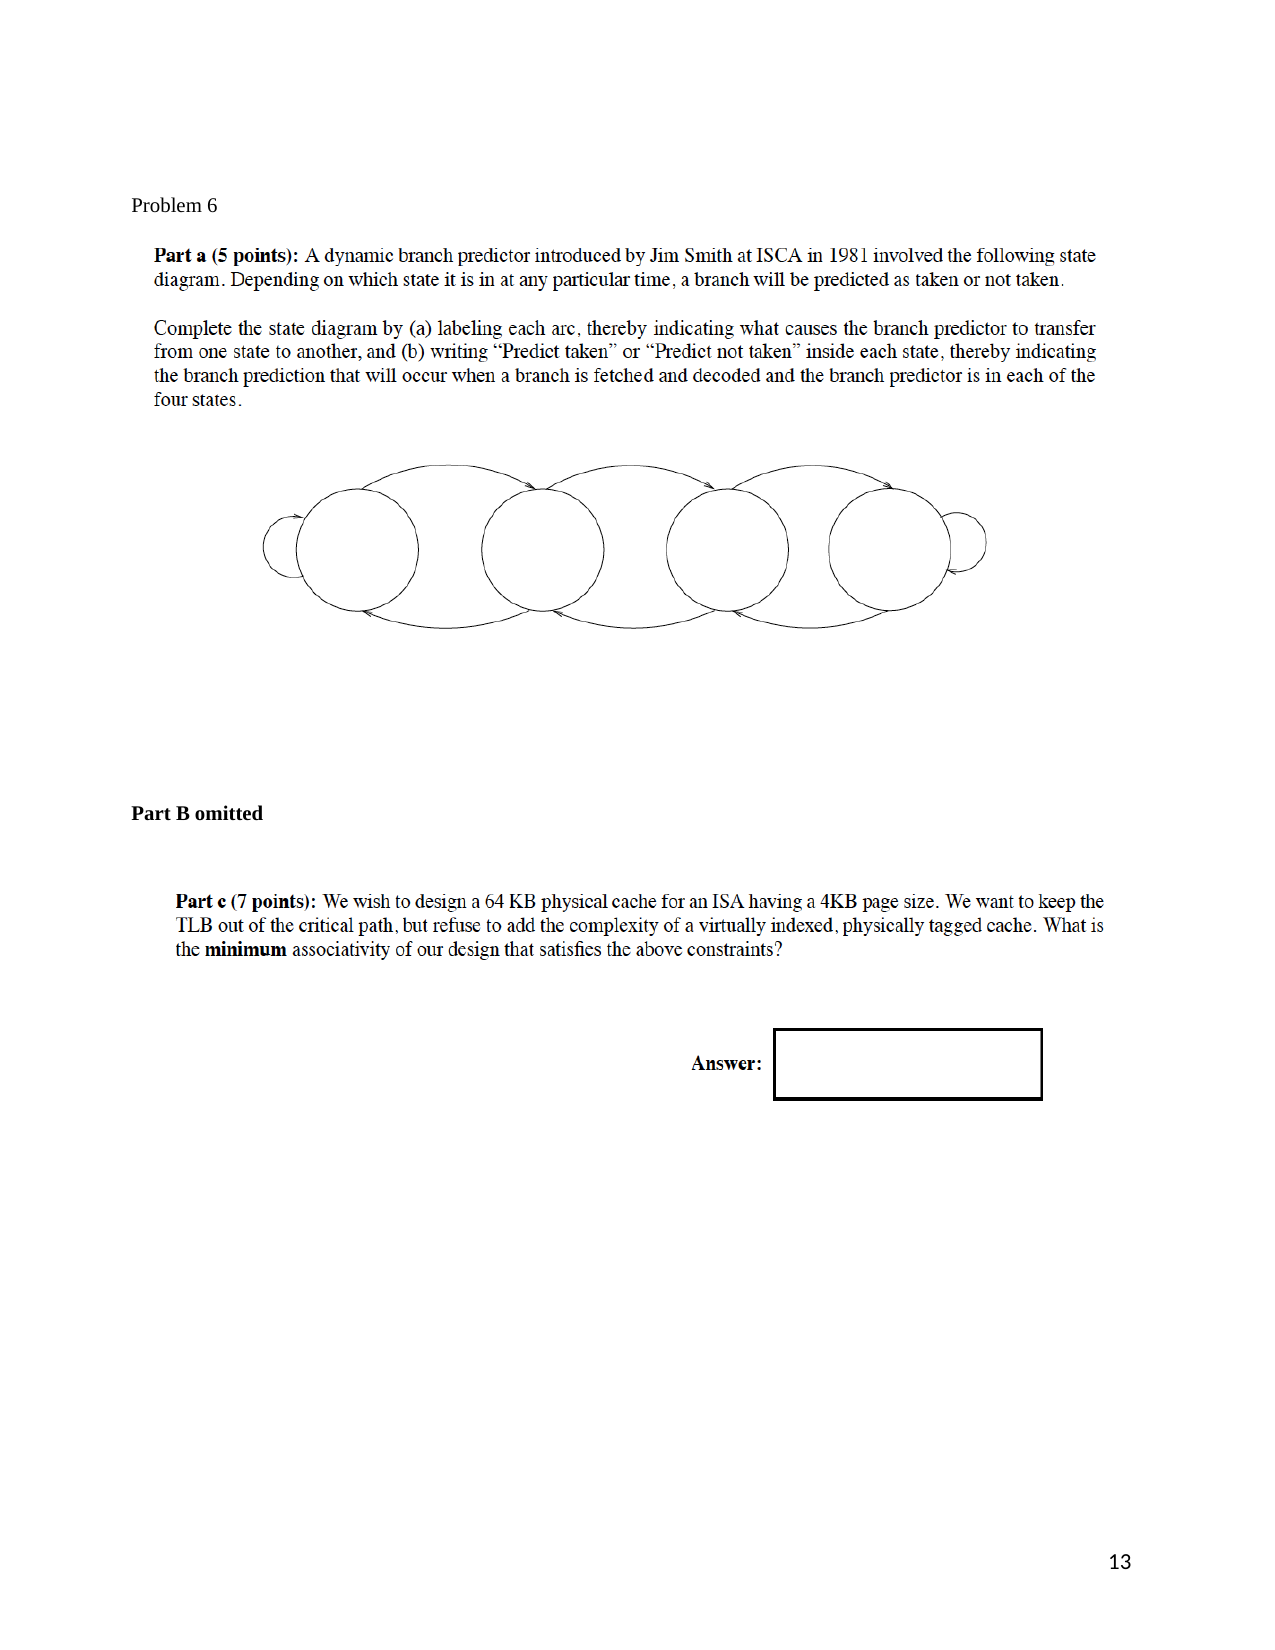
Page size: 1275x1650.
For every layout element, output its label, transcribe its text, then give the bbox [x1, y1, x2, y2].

text Part B omitted [131, 800, 1131, 824]
text Problem 6 [131, 193, 1131, 217]
picture [131, 241, 1132, 656]
picture [131, 872, 1132, 1132]
